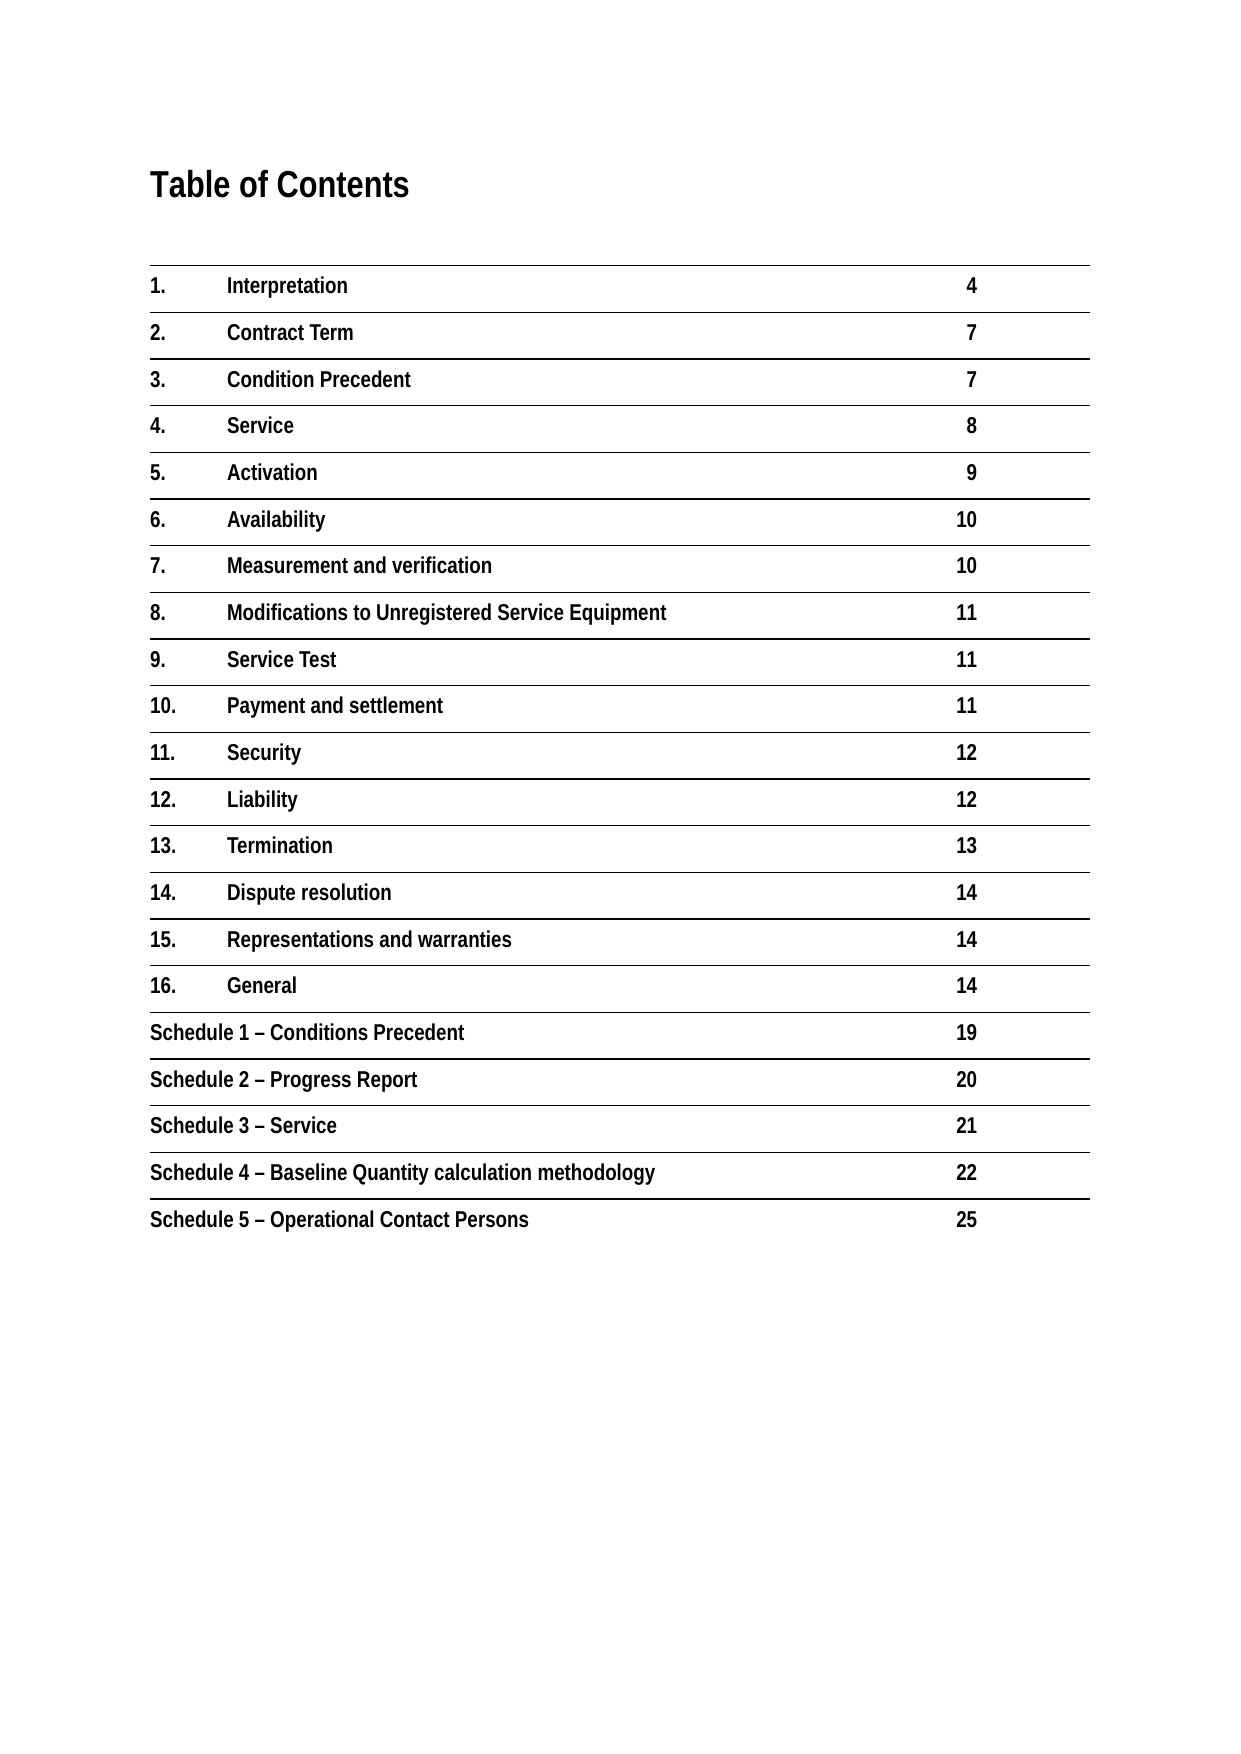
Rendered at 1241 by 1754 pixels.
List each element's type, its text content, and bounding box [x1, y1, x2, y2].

text 10. Payment and settlement 11 [150, 686, 1090, 719]
text 14. Dispute resolution 14 [150, 873, 1090, 906]
text 15. Representations and warranties 14 [150, 920, 1090, 952]
text 1. Interpretation 4 [150, 266, 1090, 299]
text 4. Service 8 [150, 406, 1090, 439]
text 8. Modifications to Unregistered Service Equipment 11 [150, 593, 1090, 626]
text Schedule 1 – Conditions Precedent 19 [150, 1013, 1090, 1046]
text 7. Measurement and verification 10 [150, 546, 1090, 579]
text 13. Termination 13 [150, 826, 1090, 859]
text Table of Contents [150, 162, 1090, 206]
text Schedule 5 – Operational Contact Persons 25 [150, 1200, 1090, 1232]
text 16. General 14 [150, 966, 1090, 999]
text 3. Condition Precedent 7 [150, 360, 1090, 392]
text Schedule 4 – Baseline Quantity calculation methodology 22 [150, 1153, 1090, 1186]
text 5. Activation 9 [150, 453, 1090, 486]
text Schedule 2 – Progress Report 20 [150, 1060, 1090, 1092]
text 11. Security 12 [150, 733, 1090, 766]
text 12. Liability 12 [150, 780, 1090, 812]
text 6. Availability 10 [150, 500, 1090, 532]
text 9. Service Test 11 [150, 640, 1090, 672]
text 2. Contract Term 7 [150, 313, 1090, 346]
text Schedule 3 – Service 21 [150, 1106, 1090, 1139]
